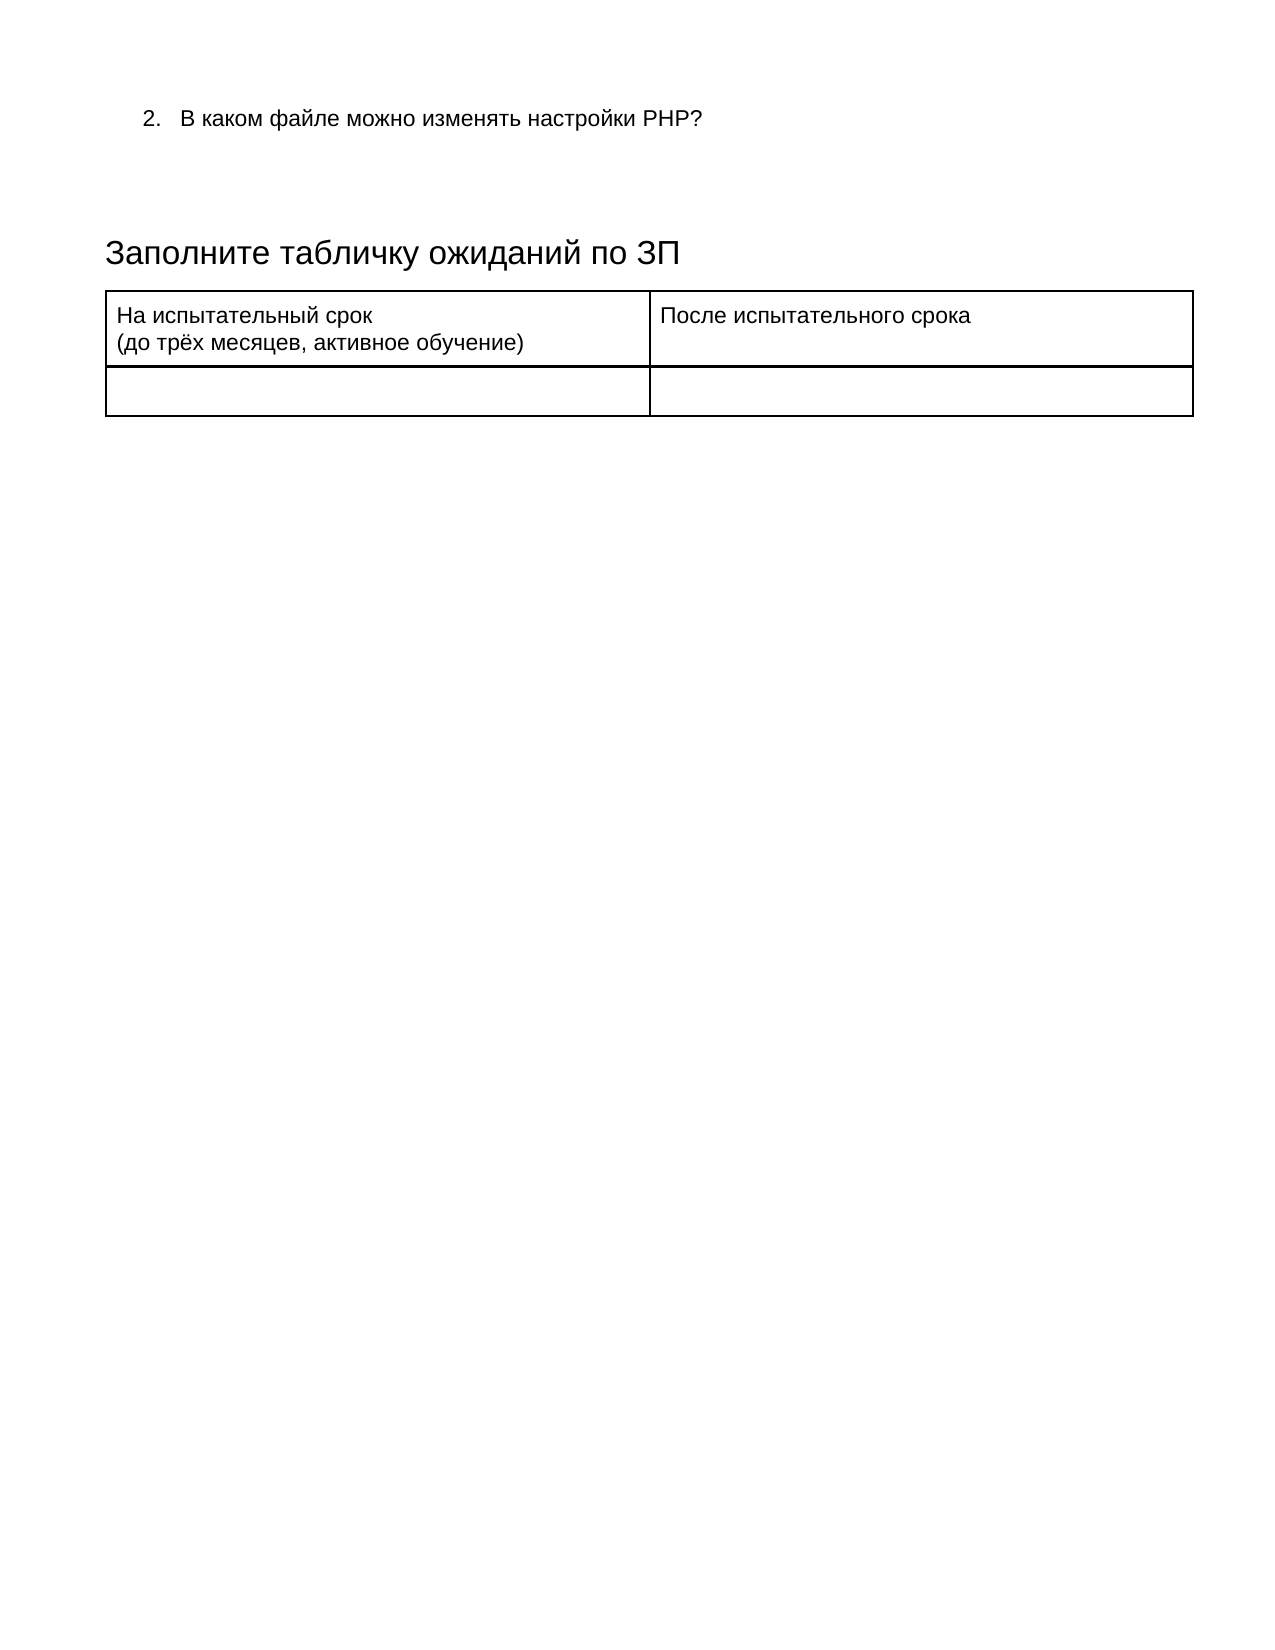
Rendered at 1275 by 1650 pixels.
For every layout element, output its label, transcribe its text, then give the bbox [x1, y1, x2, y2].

table_cell [651, 368, 1192, 415]
list В каком файле можно изменять настройки PHP? [142, 105, 1192, 131]
table_header После испытательного срока [651, 292, 1192, 365]
table_cell [107, 368, 649, 415]
table_header На испытательный срок (до трёх месяцев, активное обучение) [107, 292, 649, 365]
subtitle Заполните табличку ожиданий по ЗП [105, 233, 1192, 272]
